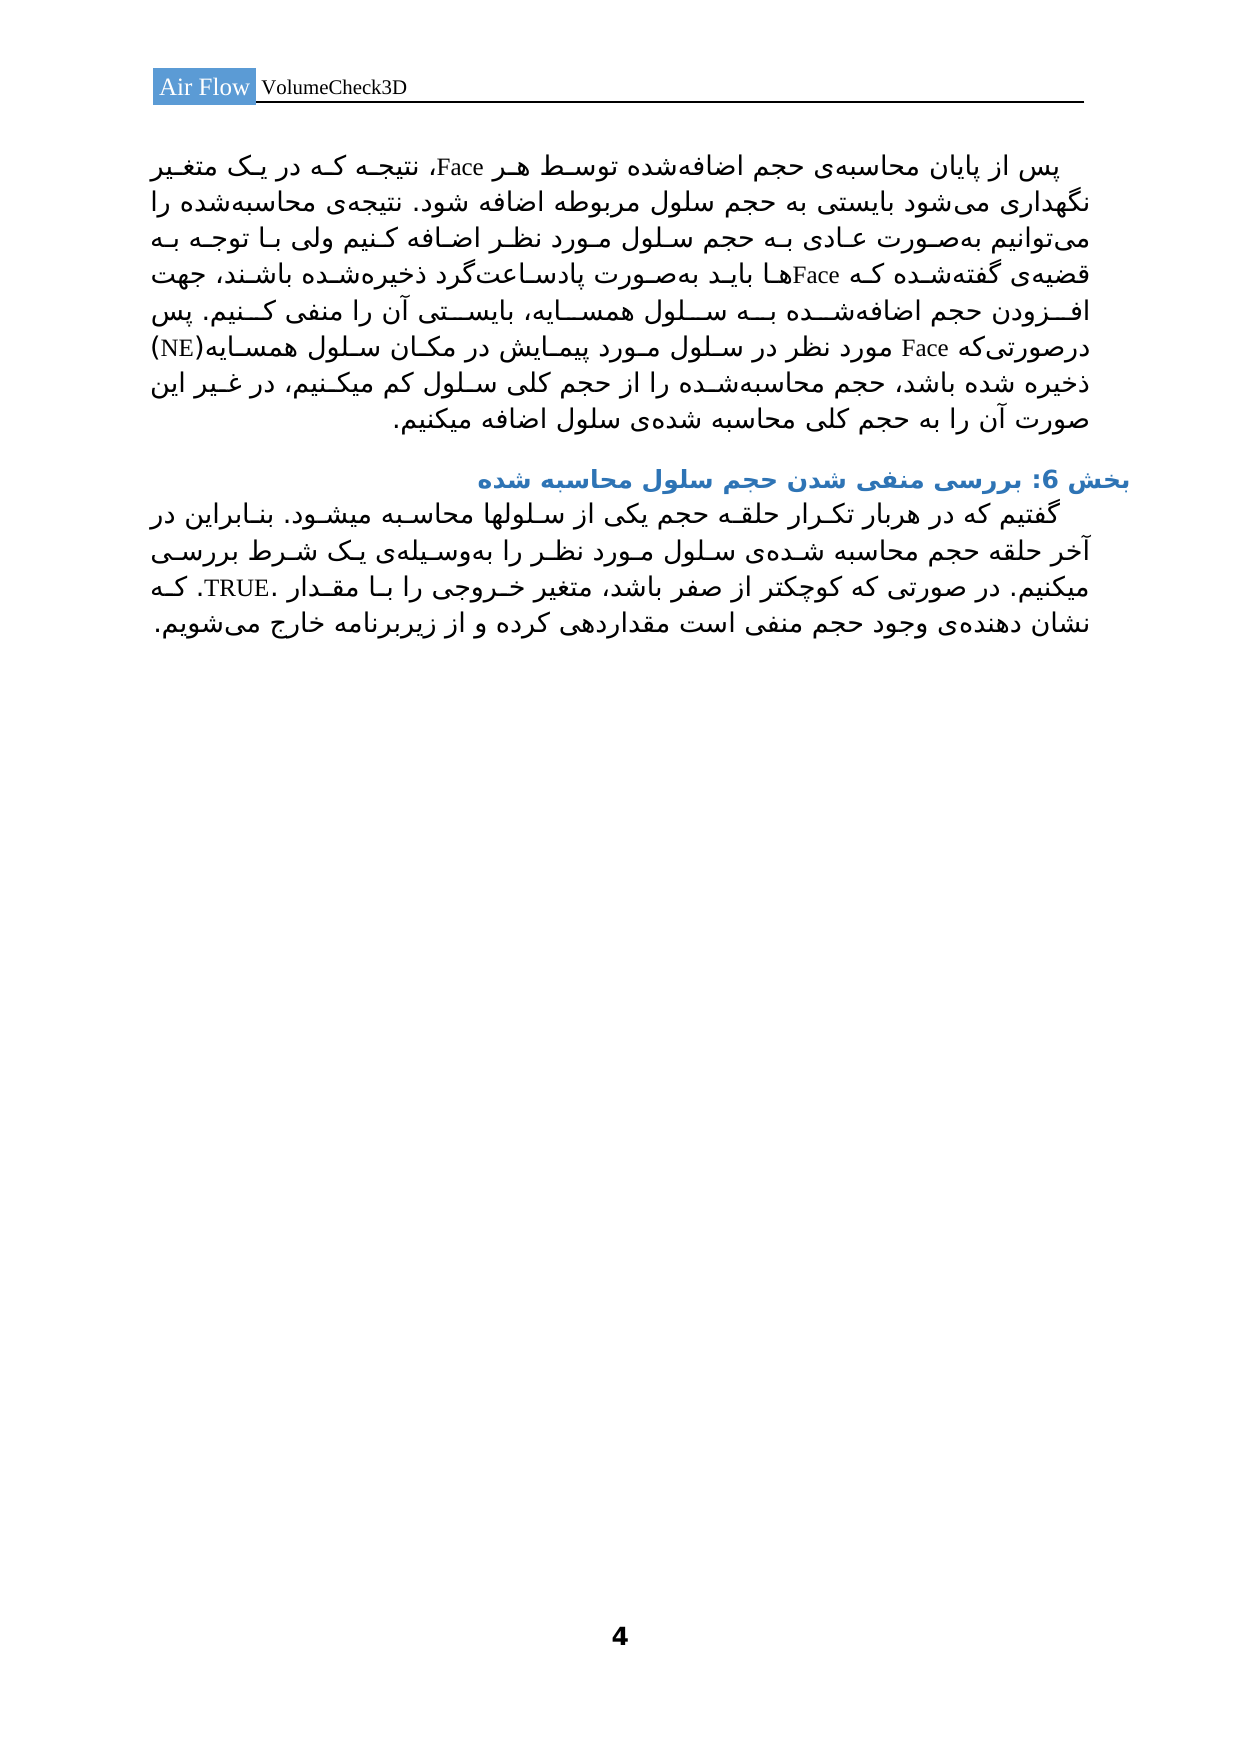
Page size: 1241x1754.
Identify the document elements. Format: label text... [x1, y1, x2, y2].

text بررسی منفی شدن حجم سلول محاسبه شده [150, 465, 1023, 494]
text گفتیم که در هربار تکرار حلقه حجم یکی از سلولها محاسبه میشود. بنابراین در آخر حلقه حجم محاسبه شده‌ی سلول مورد نظر را به‌وسیله‌ی یک شرط بررسی میکنیم. در صورتی که کوچکتر از صفر باشد، متغیر خروجی را با مقدار .TRUE. که نشان دهنده‌ی وجود حجم منفی است مقداردهی کرده و از زیربرنامه خارج می‌شویم. [150, 498, 1090, 639]
text پس از پایان محاسبه‌ی حجم اضافه‌شده توسط هر Face، نتیجه که در یک متغیر نگهداری می‌شود بایستی به حجم سلول مربوطه اضافه شود. نتیجه‌ی محاسبه‌شده را می‌توانیم به‌صورت عادی به حجم سلول مورد نظر اضافه کنیم ولی با توجه به قضیه‌ی گفته‌شده که Faceها باید به‌صورت پادساعت‌گرد ذخیره‌شده باشند، جهت افزودن حجم اضافه‌شده به سلول همسایه، بایستی آن را منفی کنیم. پس درصورتی‌که Face مورد نظر در سلول مورد پیمایش در مکان سلول همسایه(NE) ذخیره شده باشد، حجم محاسبه‌شده را از حجم کلی سلول کم میکنیم، در غیر این صورت آن را به حجم کلی محاسبه شده‌ی سلول اضافه میکنیم. [150, 150, 1090, 435]
